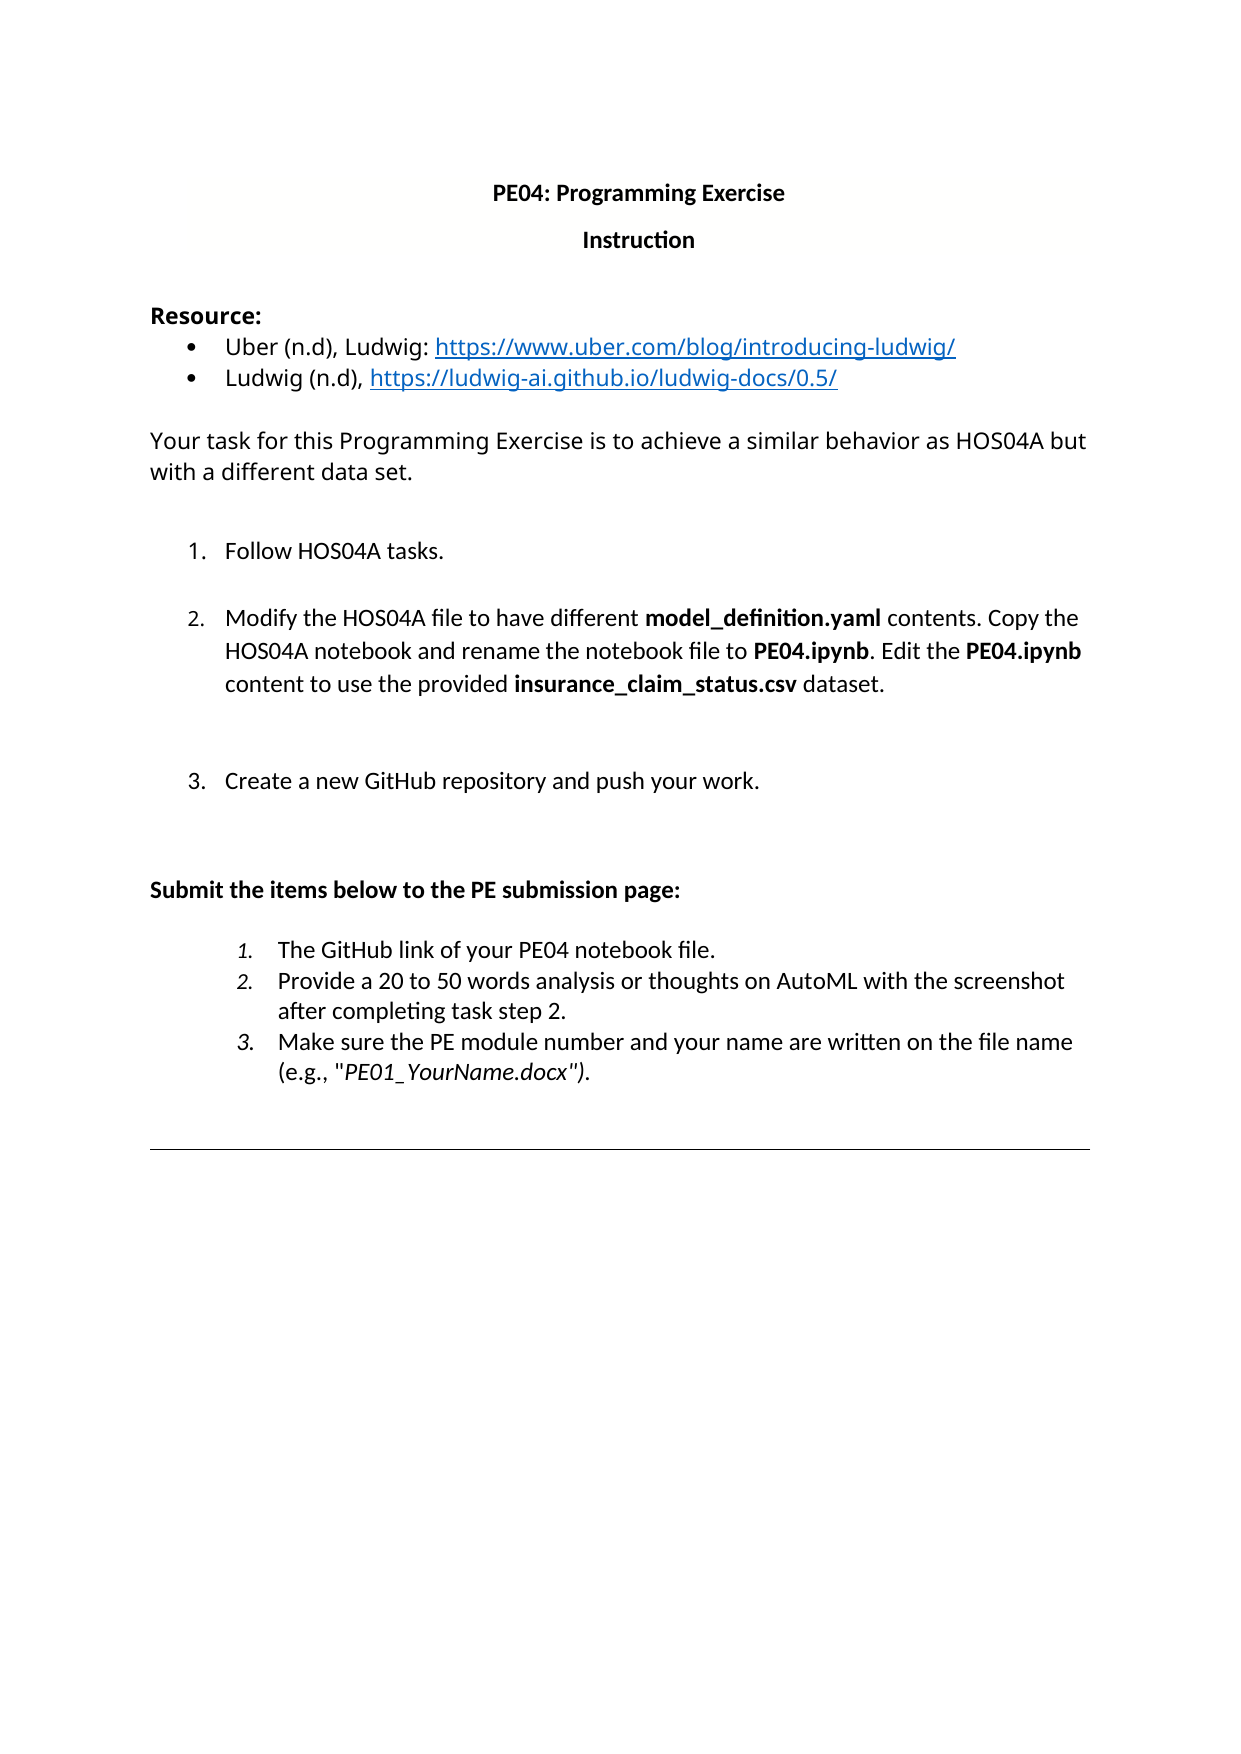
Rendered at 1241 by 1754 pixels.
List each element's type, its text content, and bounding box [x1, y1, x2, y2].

list Modify the HOS04A file to have different model_definition.yaml contents. Copy the HOS04A notebook and rename the notebook file to PE04.ipynb. Edit the PE04.ipynb content to use the provided insurance_claim_status.csv dataset. [187, 602, 1090, 699]
text PE04: Programming Exercise [187, 177, 1090, 208]
list The GitHub link of your PE04 notebook file. [236, 934, 1090, 965]
list Provide a 20 to 50 words analysis or thoughts on AutoML with the screenshot after completing task step 2. [236, 965, 1090, 1026]
text Submit the items below to the PE submission page: [150, 874, 1090, 905]
text Your task for this Programming Exercise is to achieve a similar behavior as HOS04A but with a different data set. [150, 424, 1090, 487]
text Resource: [150, 299, 1090, 331]
list Uber (n.d), Ludwig: https://www.uber.com/blog/introducing-ludwig/ [187, 331, 1090, 362]
list Make sure the PE module number and your name are written on the file name (e.g., "PE01_YourName.docx"). [236, 1026, 1090, 1087]
list Create a new GitHub repository and push your work. [187, 765, 1090, 796]
list Ludwig (n.d), https://ludwig-ai.github.io/ludwig-docs/0.5/ [187, 362, 1090, 393]
list Follow HOS04A tasks. [187, 535, 1090, 566]
text Instruction [187, 224, 1090, 255]
